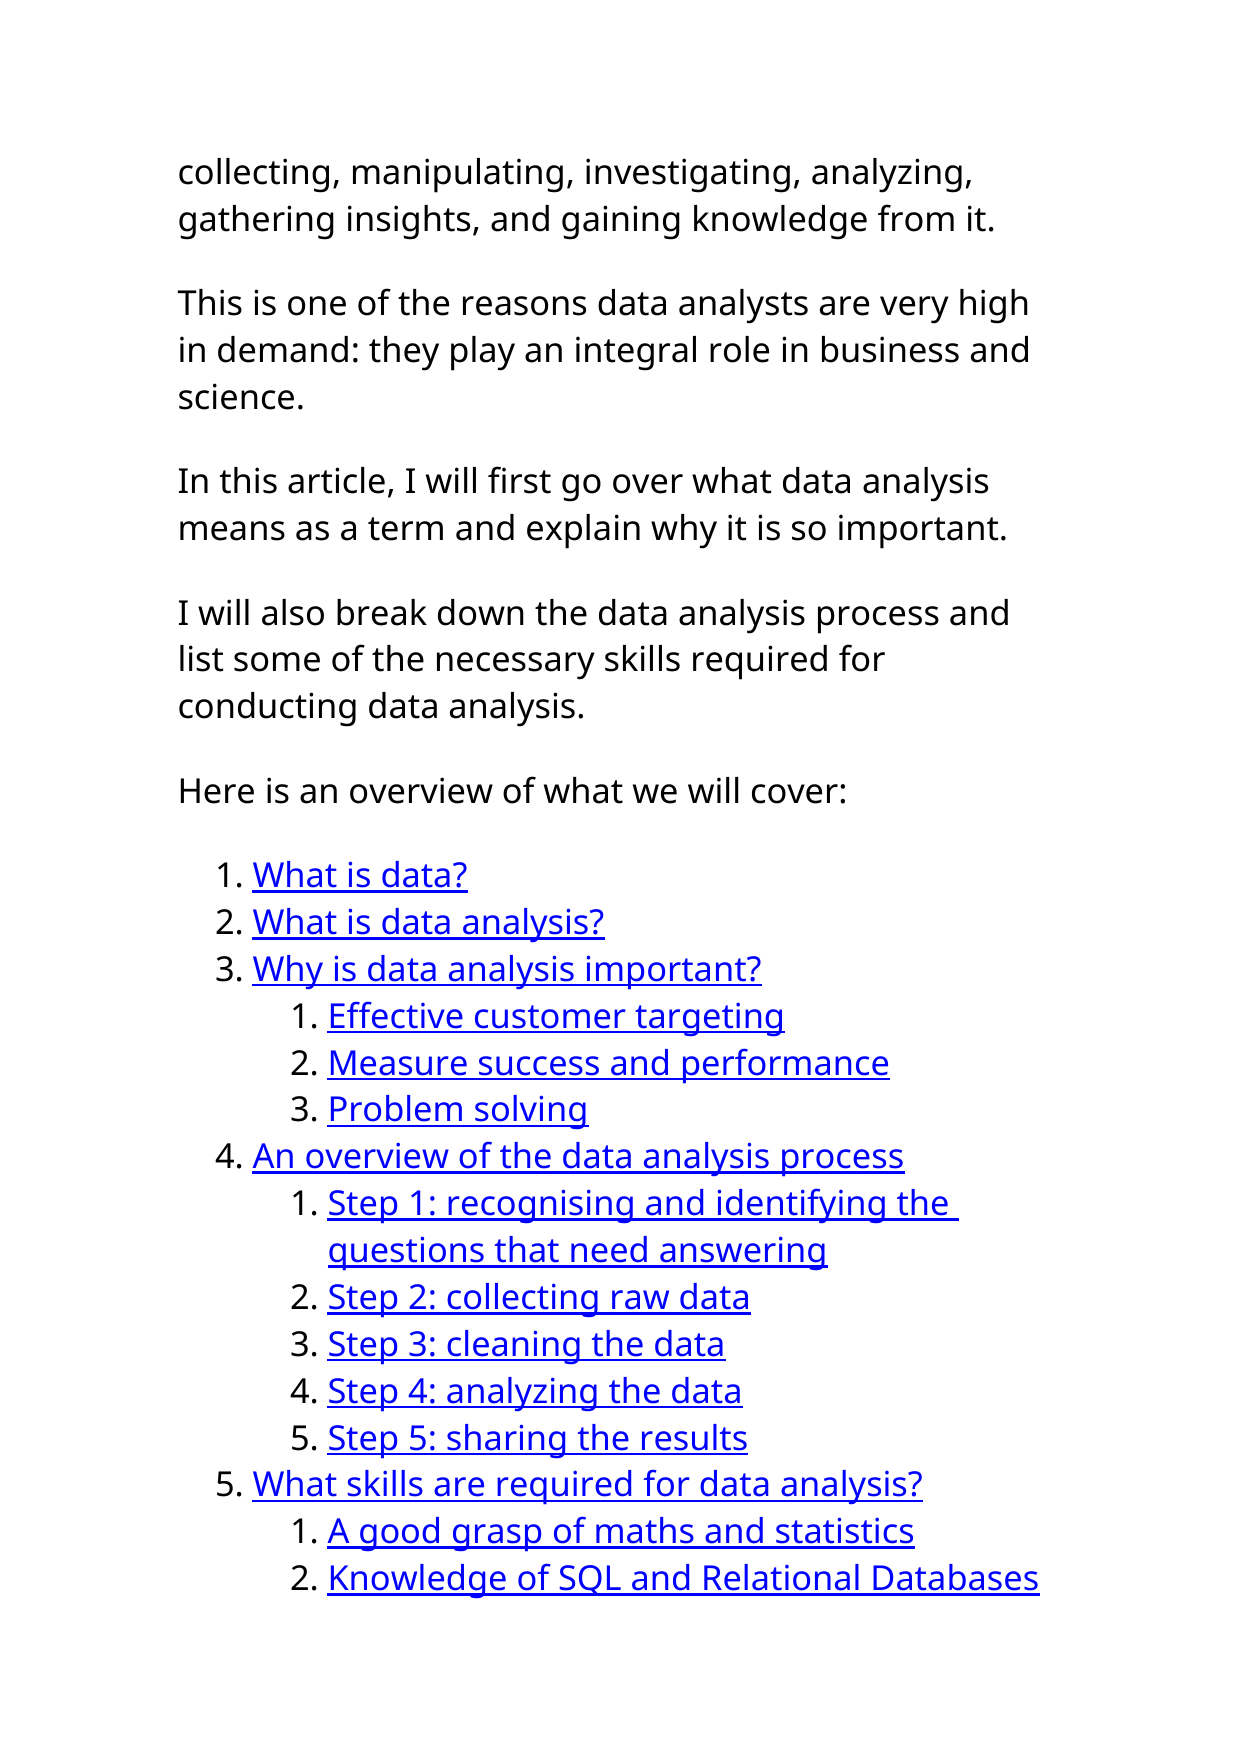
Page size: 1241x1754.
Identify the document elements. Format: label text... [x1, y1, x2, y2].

list A good grasp of maths and statistics [290, 1507, 1063, 1554]
list Step 4: analyzing the data [290, 1366, 1063, 1413]
list Measure success and performance [290, 1038, 1063, 1085]
list What is data? [215, 851, 1063, 898]
list Step 1: recognising and identifying the questions that need answering [290, 1179, 1063, 1273]
list Problem solving [290, 1085, 1063, 1132]
list What is data analysis? [215, 898, 1063, 944]
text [177, 148, 1063, 241]
list Knowledge of SQL and Relational Databases [290, 1554, 1063, 1601]
list Effective customer targeting [290, 991, 1063, 1038]
text In this article, I will first go over what data analysis means as a term and explain why it is so important. [177, 457, 1063, 551]
list What skills are required for data analysis? [215, 1460, 1063, 1507]
list Step 2: collecting raw data [290, 1273, 1063, 1319]
text Here is an overview of what we will cover: [177, 766, 1063, 813]
list An overview of the data analysis process [215, 1132, 1063, 1179]
list Step 5: sharing the results [290, 1413, 1063, 1460]
text I will also break down the data analysis process and list some of the necessary skills required for conducting data analysis. [177, 588, 1063, 729]
list Step 3: cleaning the data [290, 1319, 1063, 1366]
text This is one of the reasons data analysts are very high in demand: they play an integral role in business and science. [177, 279, 1063, 419]
list Why is data analysis important? [215, 944, 1063, 991]
